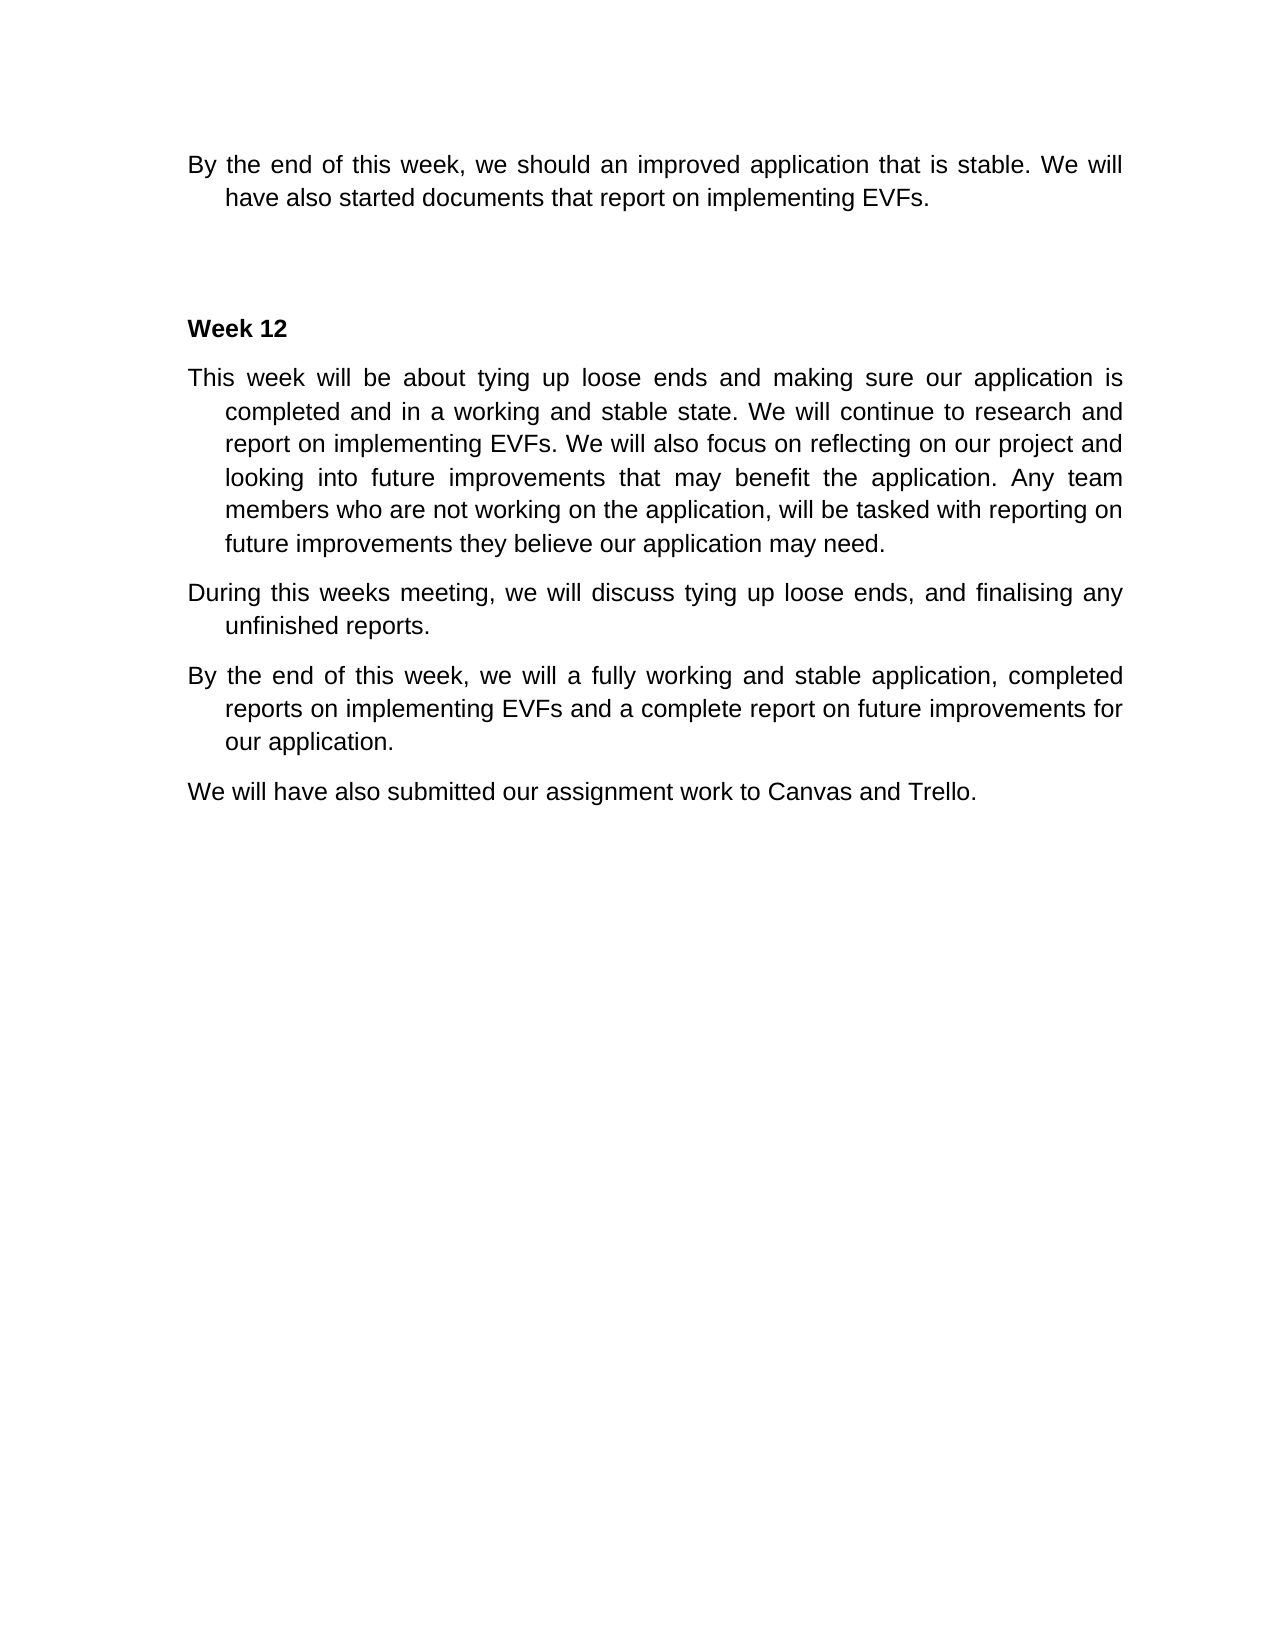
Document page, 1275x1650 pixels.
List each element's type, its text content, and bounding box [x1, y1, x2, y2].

text We will have also submitted our assignment work to Canvas and Trello. [187, 777, 1125, 805]
text Week 12 [187, 314, 1125, 342]
text By the end of this week, we will a fully working and stable application, completed reports on implementing EVFs and a complete report on future improvements for our application. [187, 661, 1125, 756]
text During this weeks meeting, we will discuss tying up loose ends, and finalising any unfinished reports. [187, 578, 1125, 640]
text This week will be about tying up loose ends and making sure our application is completed and in a working and stable state. We will continue to research and report on implementing EVFs. We will also focus on reflecting on our project and looking into future improvements that may benefit the application. Any team members who are not working on the application, will be tasked with reporting on future improvements they believe our application may need. [187, 363, 1125, 557]
text By the end of this week, we should an improved application that is stable. We will have also started documents that report on implementing EVFs. [187, 150, 1125, 212]
